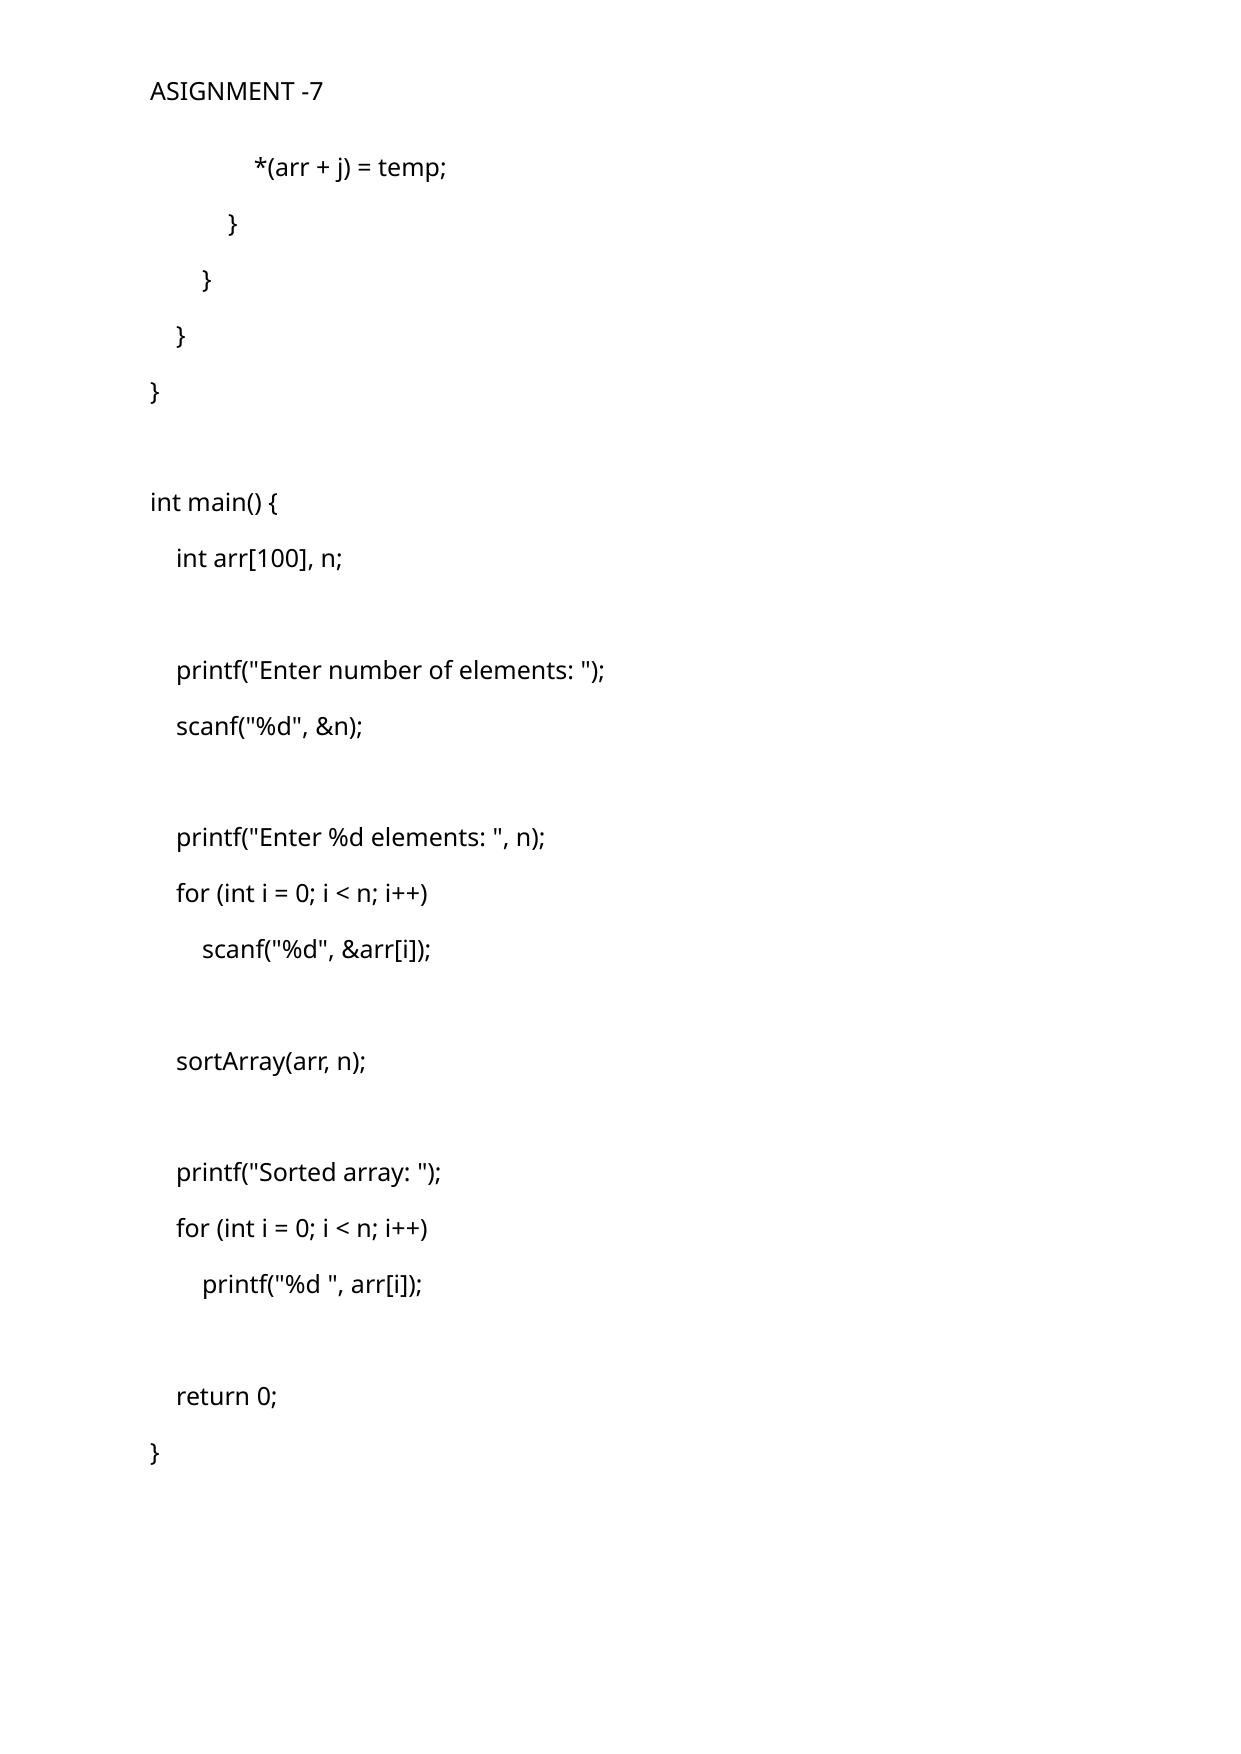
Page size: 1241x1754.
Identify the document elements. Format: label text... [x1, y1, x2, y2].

text printf("Sorted array: "); [150, 1155, 1090, 1189]
text } [150, 317, 1090, 352]
text int main() { [150, 485, 1090, 519]
text printf("%d ", arr[i]); [150, 1267, 1090, 1301]
text scanf("%d", &n); [150, 708, 1090, 742]
text } [150, 206, 1090, 240]
text } [150, 262, 1090, 296]
text } [150, 1434, 1090, 1468]
text printf("Enter number of elements: "); [150, 652, 1090, 687]
text for (int i = 0; i < n; i++) [150, 1211, 1090, 1245]
text sortArray(arr, n); [150, 1043, 1090, 1077]
text } [150, 373, 1090, 407]
text return 0; [150, 1378, 1090, 1412]
text scanf("%d", &arr[i]); [150, 932, 1090, 966]
text printf("Enter %d elements: ", n); [150, 820, 1090, 854]
text for (int i = 0; i < n; i++) [150, 876, 1090, 910]
text *(arr + j) = temp; [150, 150, 1090, 184]
text int arr[100], n; [150, 541, 1090, 575]
